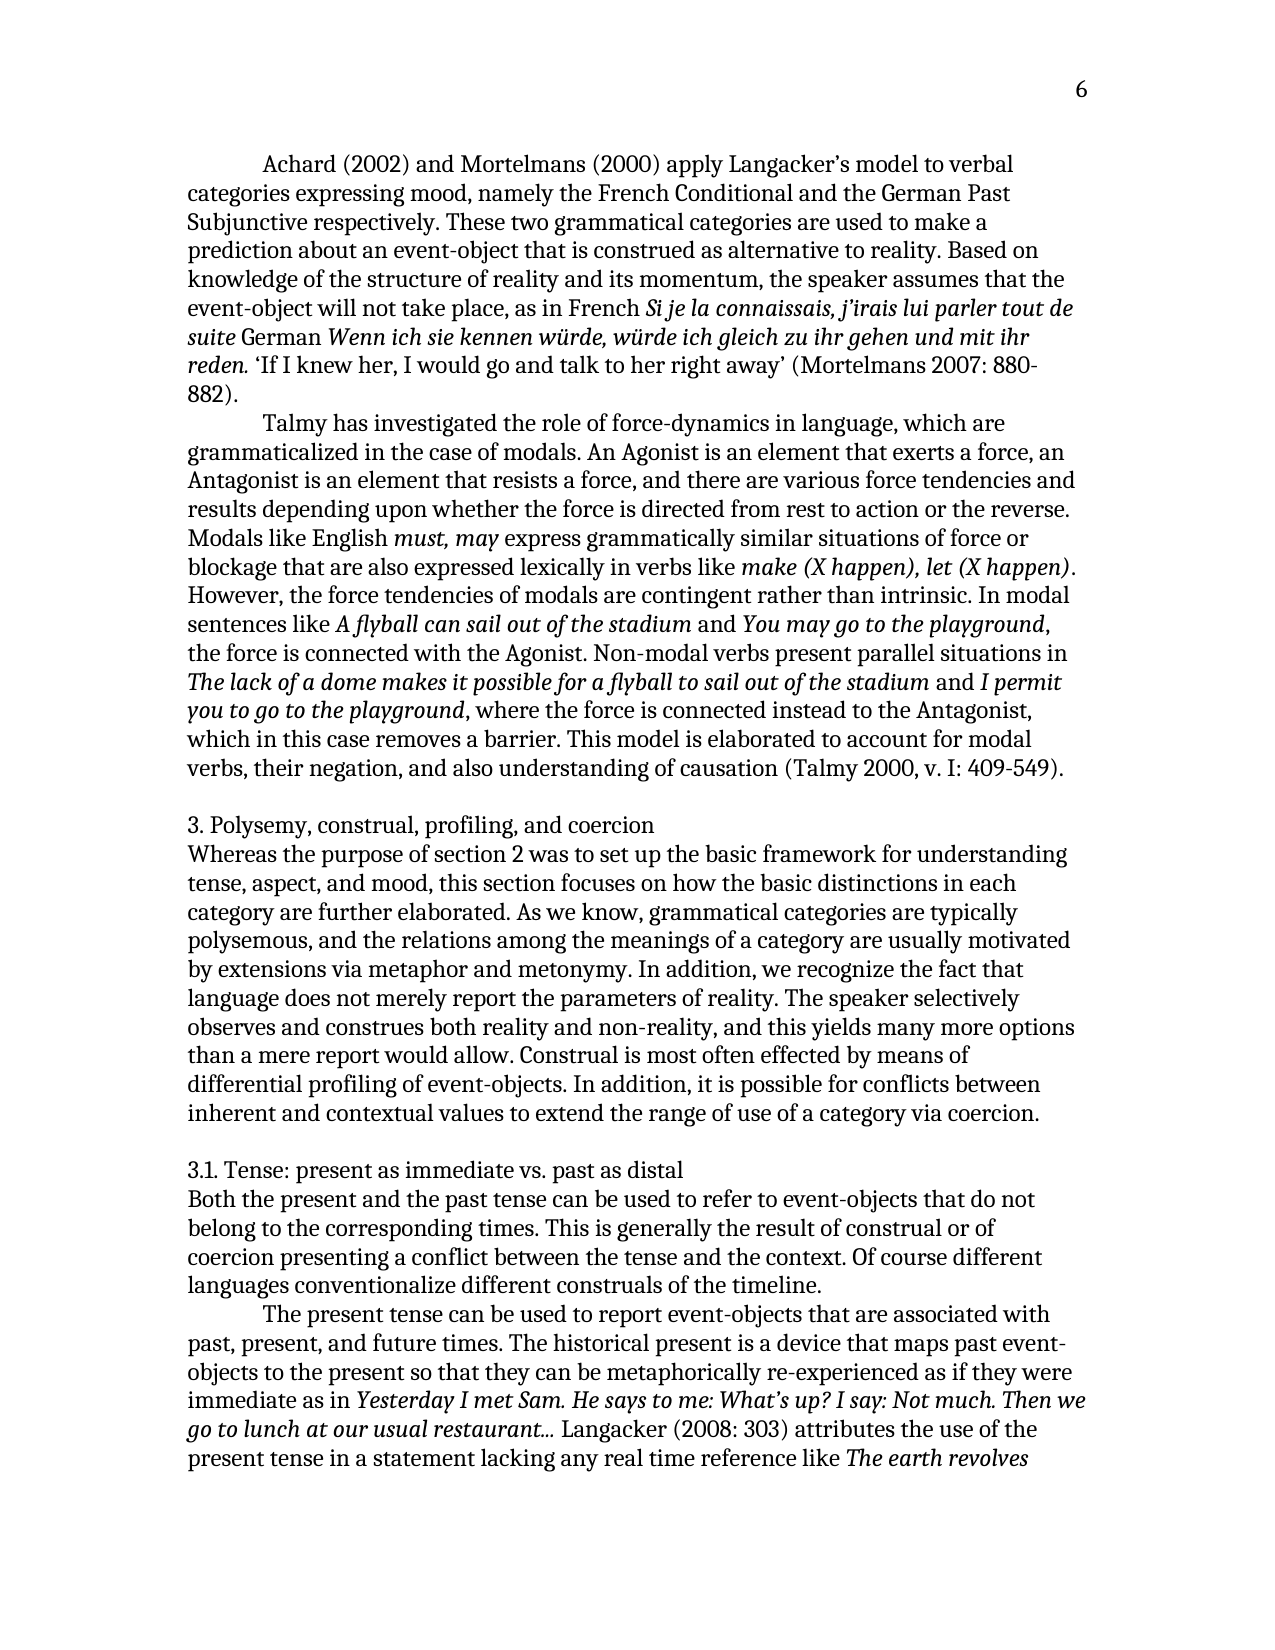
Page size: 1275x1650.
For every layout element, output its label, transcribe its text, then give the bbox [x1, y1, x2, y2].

text 3. Polysemy, construal, profiling, and coercion [187, 811, 1087, 840]
text 3.1. Tense: present as immediate vs. past as distal [187, 1156, 1087, 1185]
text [187, 1300, 1087, 1472]
text Talmy has investigated the role of force-dynamics in language, which are grammaticalized in the case of modals. An Agonist is an element that exerts a force, an Antagonist is an element that resists a force, and there are various force tendencies and results depending upon whether the force is directed from rest to action or the reverse. Modals like English must, may express grammatically similar situations of force or blockage that are also expressed lexically in verbs like make (X happen), let (X happen). However, the force tendencies of modals are contingent rather than intrinsic. In modal sentences like A flyball can sail out of the stadium and You may go to the playground, the force is connected with the Agonist. Non-modal verbs present parallel situations in The lack of a dome makes it possible for a flyball to sail out of the stadium and I permit you to go to the playground, where the force is connected instead to the Antagonist, which in this case removes a barrier. This model is elaborated to account for modal verbs, their negation, and also understanding of causation (Talmy 2000, v. I: 409-549). [187, 409, 1087, 782]
text Achard (2002) and Mortelmans (2000) apply Langacker’s model to verbal categories expressing mood, namely the French Conditional and the German Past Subjunctive respectively. These two grammatical categories are used to make a prediction about an event-object that is construed as alternative to reality. Based on knowledge of the structure of reality and its momentum, the speaker assumes that the event-object will not take place, as in French Si je la connaissais, j’irais lui parler tout de suite German Wenn ich sie kennen würde, würde ich gleich zu ihr gehen und mit ihr reden. ‘If I knew her, I would go and talk to her right away’ (Mortelmans 2007: 880-882). [187, 150, 1087, 409]
text Whereas the purpose of section 2 was to set up the basic framework for understanding tense, aspect, and mood, this section focuses on how the basic distinctions in each category are further elaborated. As we know, grammatical categories are typically polysemous, and the relations among the meanings of a category are usually motivated by extensions via metaphor and metonymy. In addition, we recognize the fact that language does not merely report the parameters of reality. The speaker selectively observes and construes both reality and non-reality, and this yields many more options than a mere report would allow. Construal is most often effected by means of differential profiling of event-objects. In addition, it is possible for conflicts between inherent and contextual values to extend the range of use of a category via coercion. [187, 840, 1087, 1127]
text Both the present and the past tense can be used to refer to event-objects that do not belong to the corresponding times. This is generally the result of construal or of coercion presenting a conflict between the tense and the context. Of course different languages conventionalize different construals of the timeline. [187, 1185, 1087, 1300]
